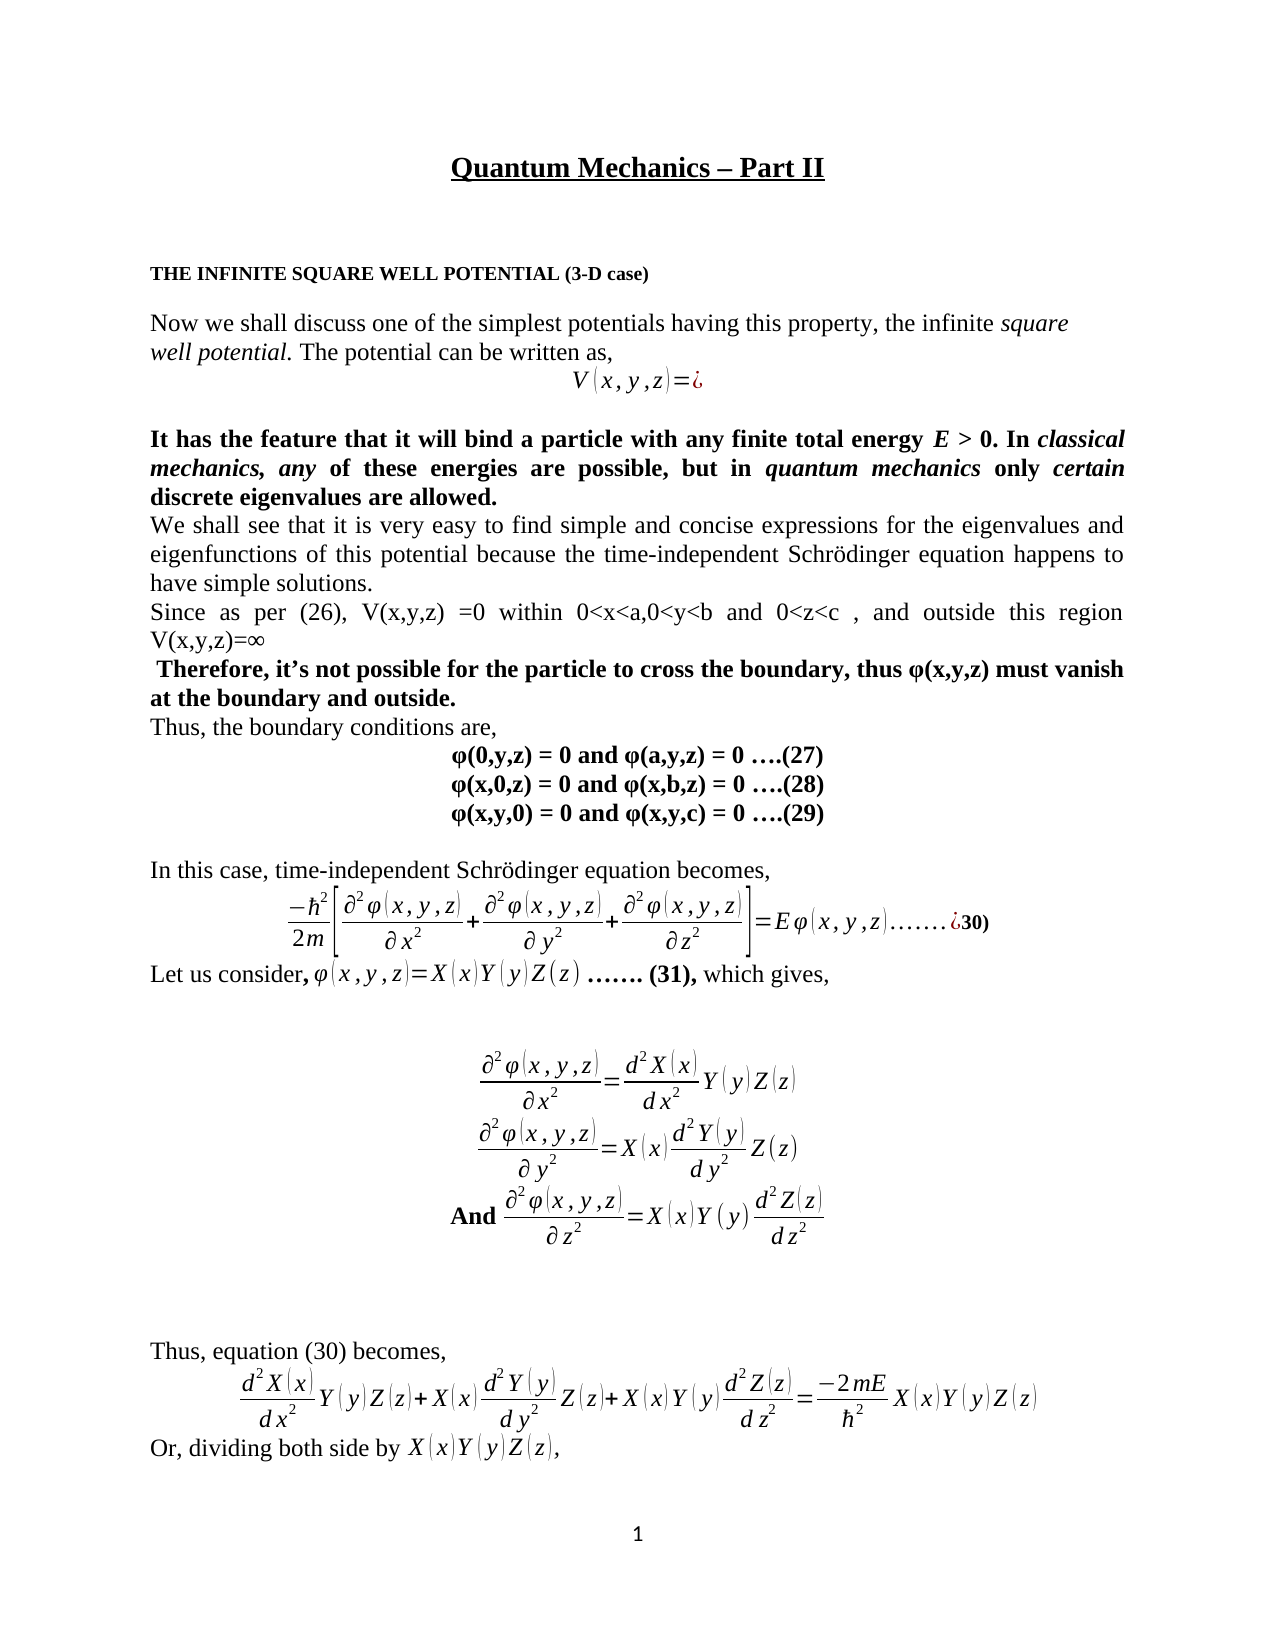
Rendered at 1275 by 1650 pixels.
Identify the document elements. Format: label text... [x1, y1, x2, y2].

text In this case, time-independent Schrödinger equation becomes, [150, 855, 1125, 884]
text Let us consider, ……. (31), which gives, [150, 958, 1125, 989]
text well potential. The potential can be written as, [150, 337, 1125, 366]
text Thus, the boundary conditions are, [150, 712, 1125, 740]
text Quantum Mechanics – Part II [150, 150, 1125, 183]
text 30) [150, 884, 1125, 958]
text Since as per (26), V(x,y,z) =0 within 0<x<a,0<y<b and 0<z<c , and outside this region V(x,y,z)=∞ [150, 597, 1125, 654]
text We shall see that it is very easy to find simple and concise expressions for the eigenvalues and eigenfunctions of this potential because the time-independent Schrödinger equation happens to have simple solutions. [150, 510, 1125, 597]
text And [150, 1182, 1125, 1250]
text Thus, equation (30) becomes, [150, 1336, 1125, 1365]
text THE INFINITE SQUARE WELL POTENTIAL (3-D case) [150, 262, 1125, 285]
text φ(0,y,z) = 0 and φ(a,y,z) = 0 ….(27) [150, 740, 1125, 769]
text φ(x,y,0) = 0 and φ(x,y,c) = 0 ….(29) [150, 798, 1125, 827]
text Or, dividing both side by [150, 1432, 1125, 1463]
text Therefore, it’s not possible for the particle to cross the boundary, thus φ(x,y,z) must vanish at the boundary and outside. [150, 654, 1125, 712]
text Now we shall discuss one of the simplest potentials having this property, the infinite square [150, 308, 1125, 337]
text φ(x,0,z) = 0 and φ(x,b,z) = 0 ….(28) [150, 769, 1125, 798]
text It has the feature that it will bind a particle with any finite total energy E > 0. In classical mechanics, any of these energies are possible, but in quantum mechanics only certain discrete eigenvalues are allowed. [150, 424, 1125, 510]
